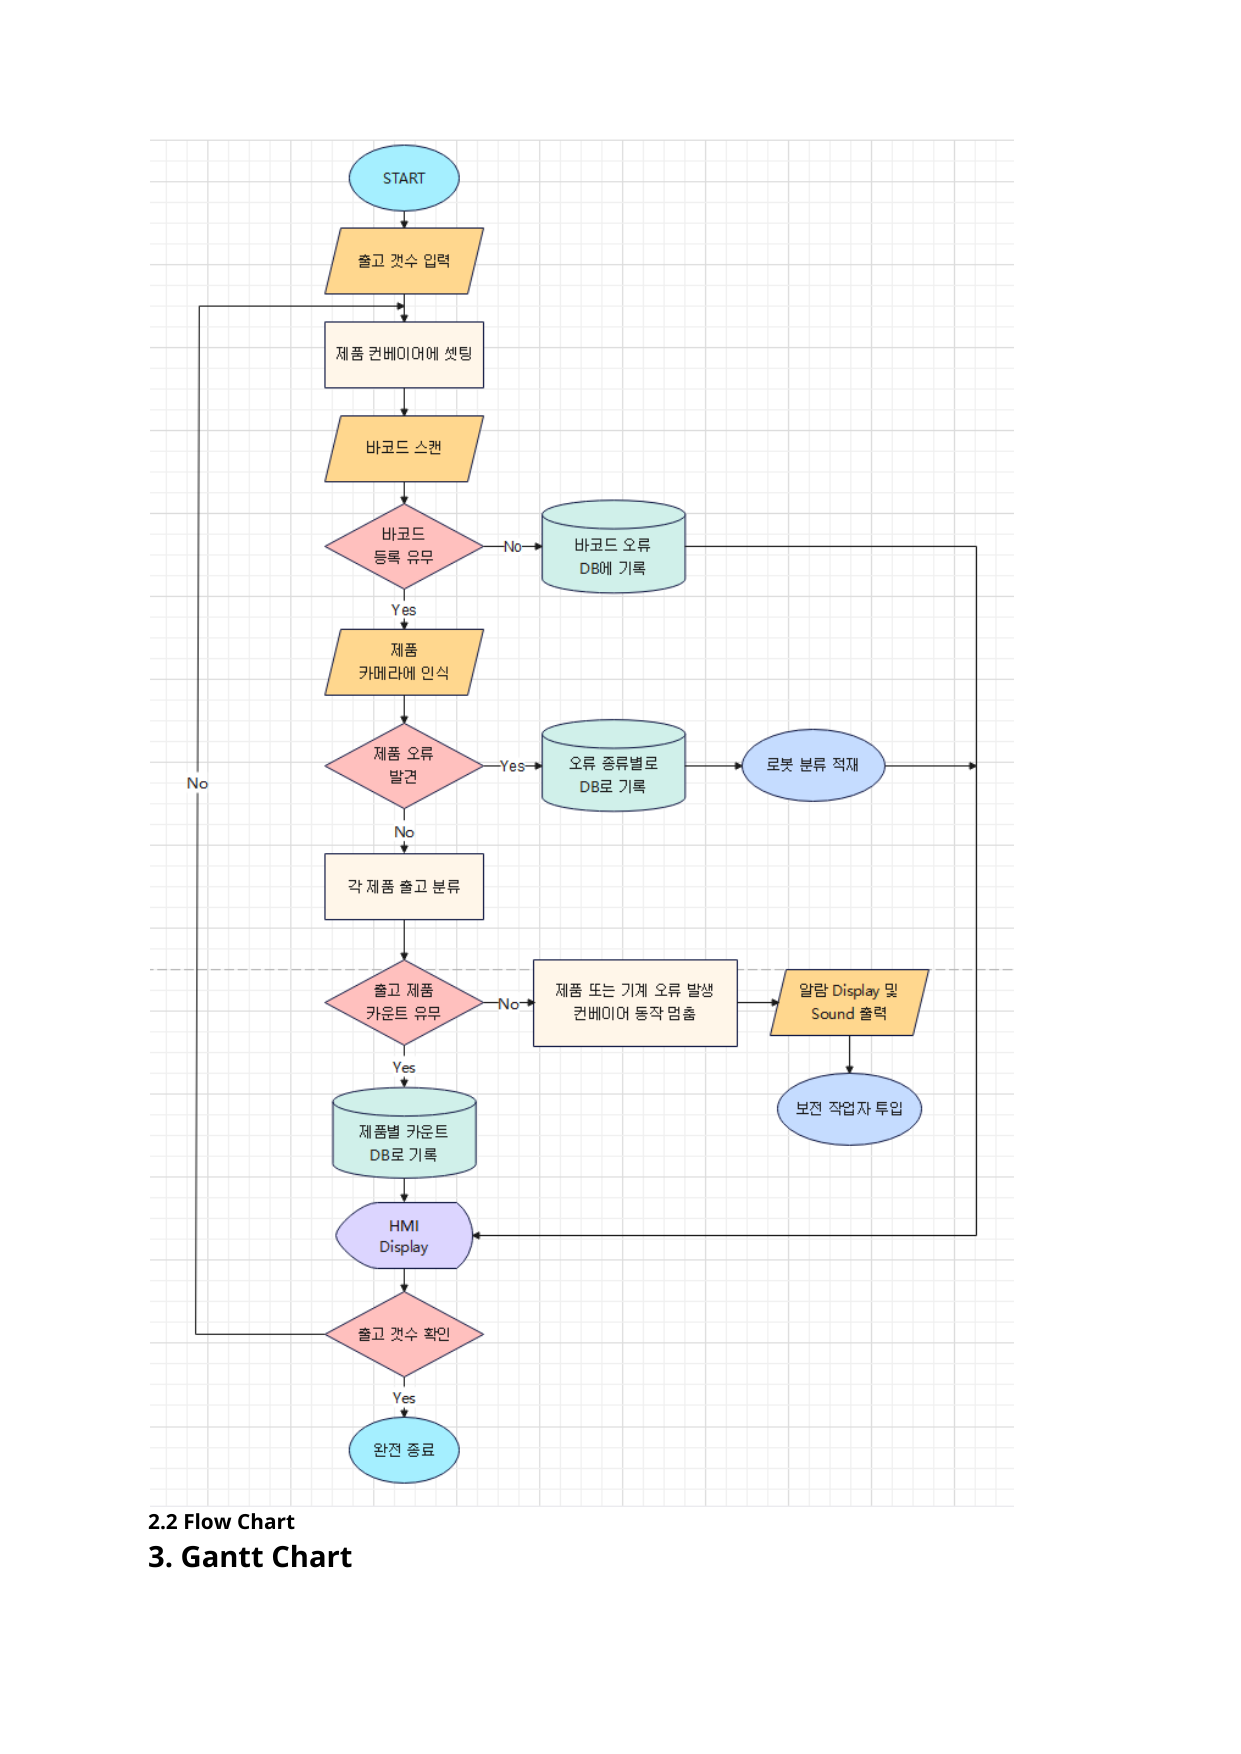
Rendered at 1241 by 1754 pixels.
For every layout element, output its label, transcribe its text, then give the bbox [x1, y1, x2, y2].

text 3. Gantt Chart [148, 1536, 1090, 1576]
picture [150, 130, 1014, 1507]
